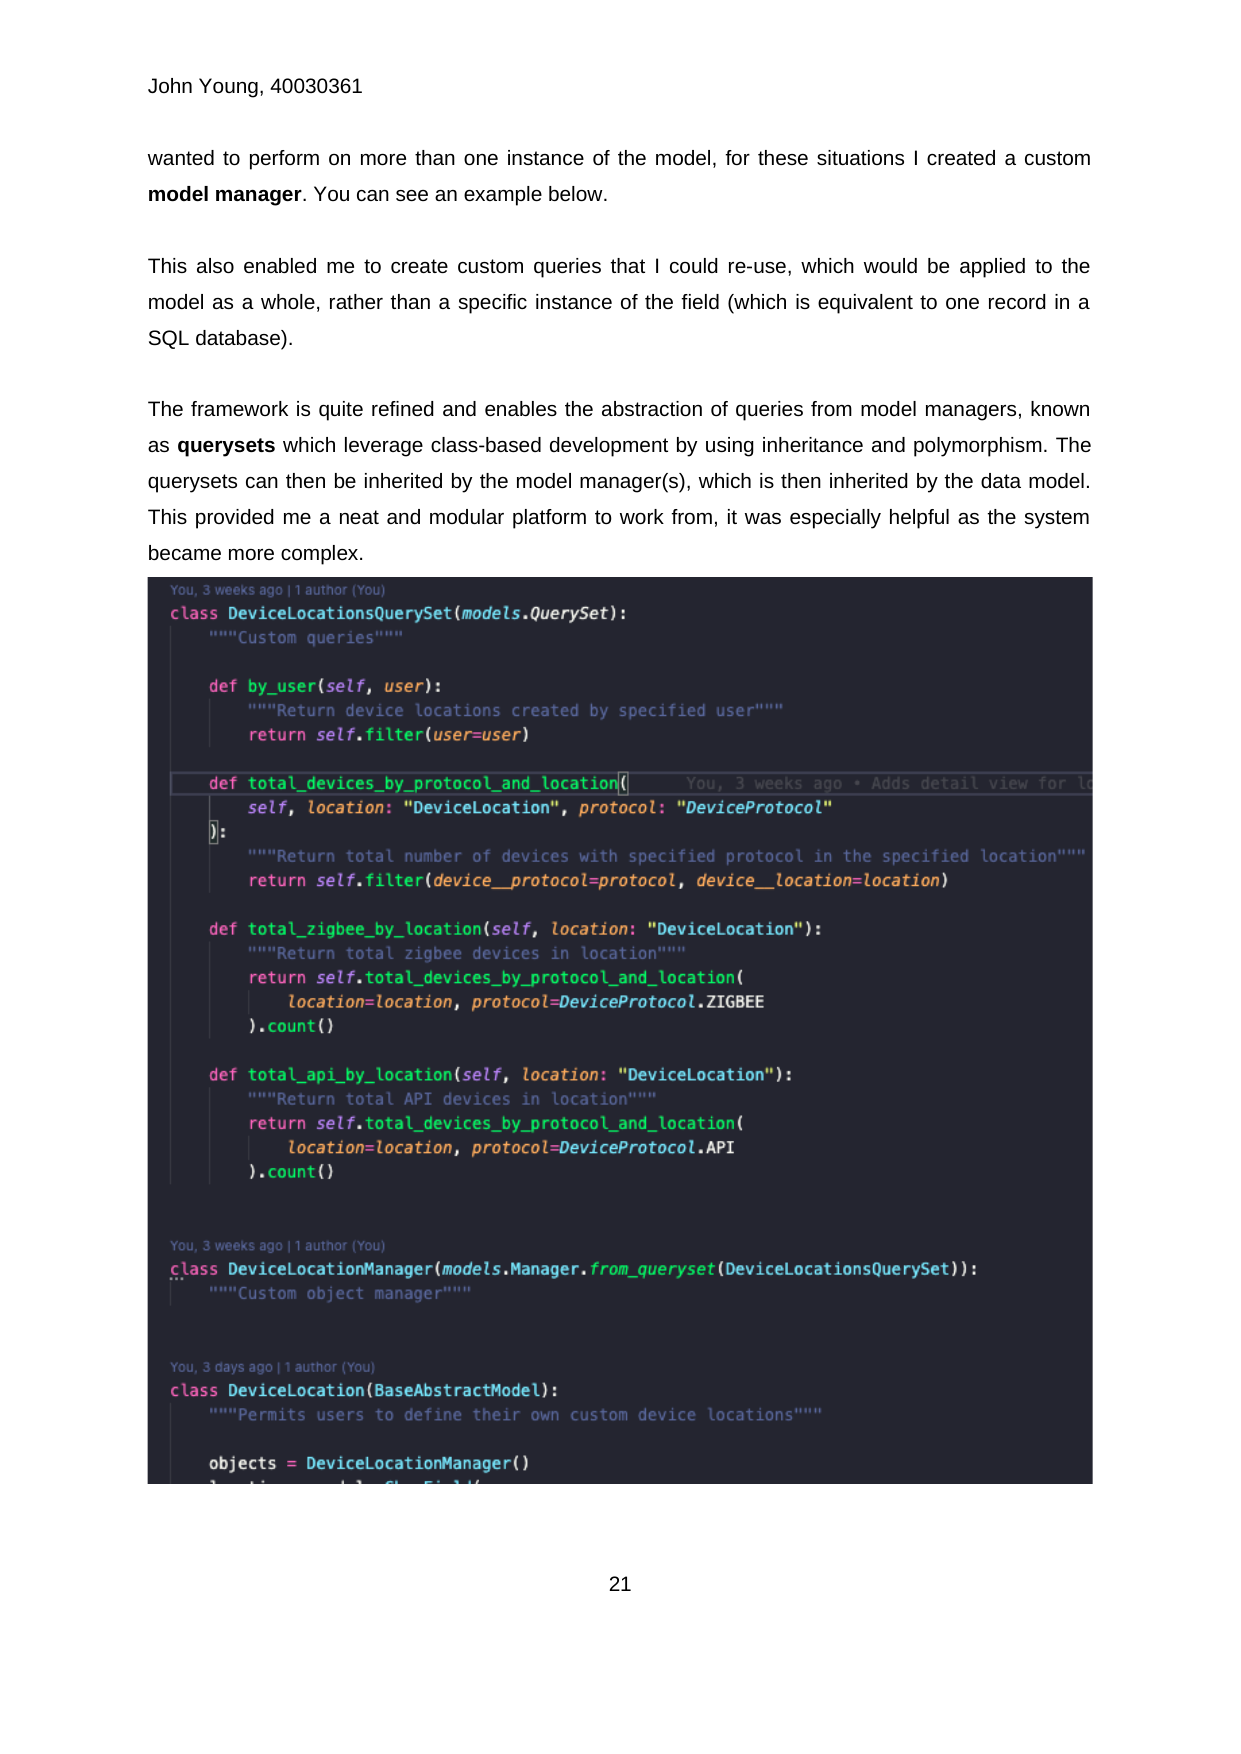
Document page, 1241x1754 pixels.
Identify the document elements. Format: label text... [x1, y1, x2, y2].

text This also enabled me to create custom queries that I could re-use, which would be applied to the model as a whole, rather than a specific instance of the field (which is equivalent to one record in a SQL database). [148, 253, 1092, 349]
text The framework is quite refined and enables the abstraction of queries from model managers, known as querysets which leverage class-based development by using inheritance and polymorphism. The querysets can then be inherited by the model manager(s), which is then inherited by the data model. This provided me a neat and modular platform to work from, it was especially helpful as the system became more complex. [148, 397, 1092, 565]
picture [147, 577, 1093, 1484]
